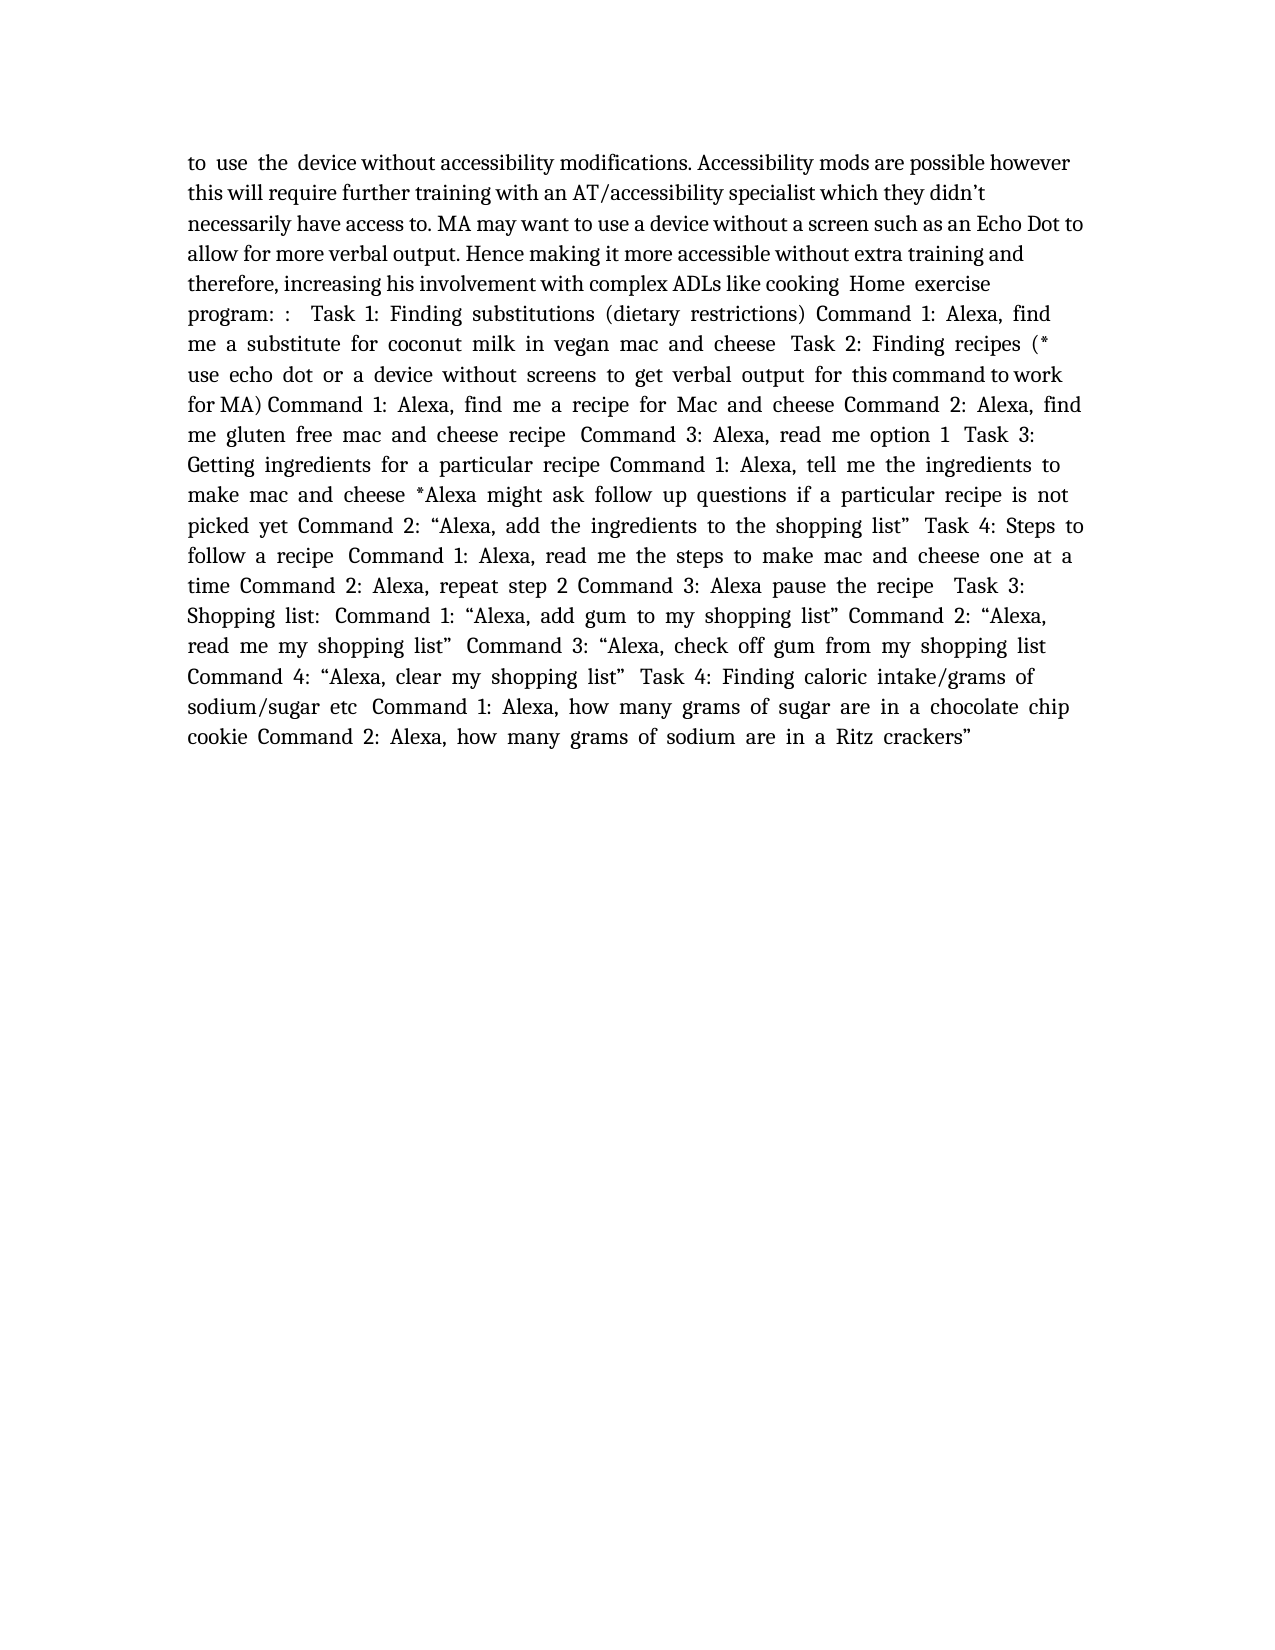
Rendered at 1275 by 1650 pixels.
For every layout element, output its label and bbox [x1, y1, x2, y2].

text [187, 150, 1087, 750]
